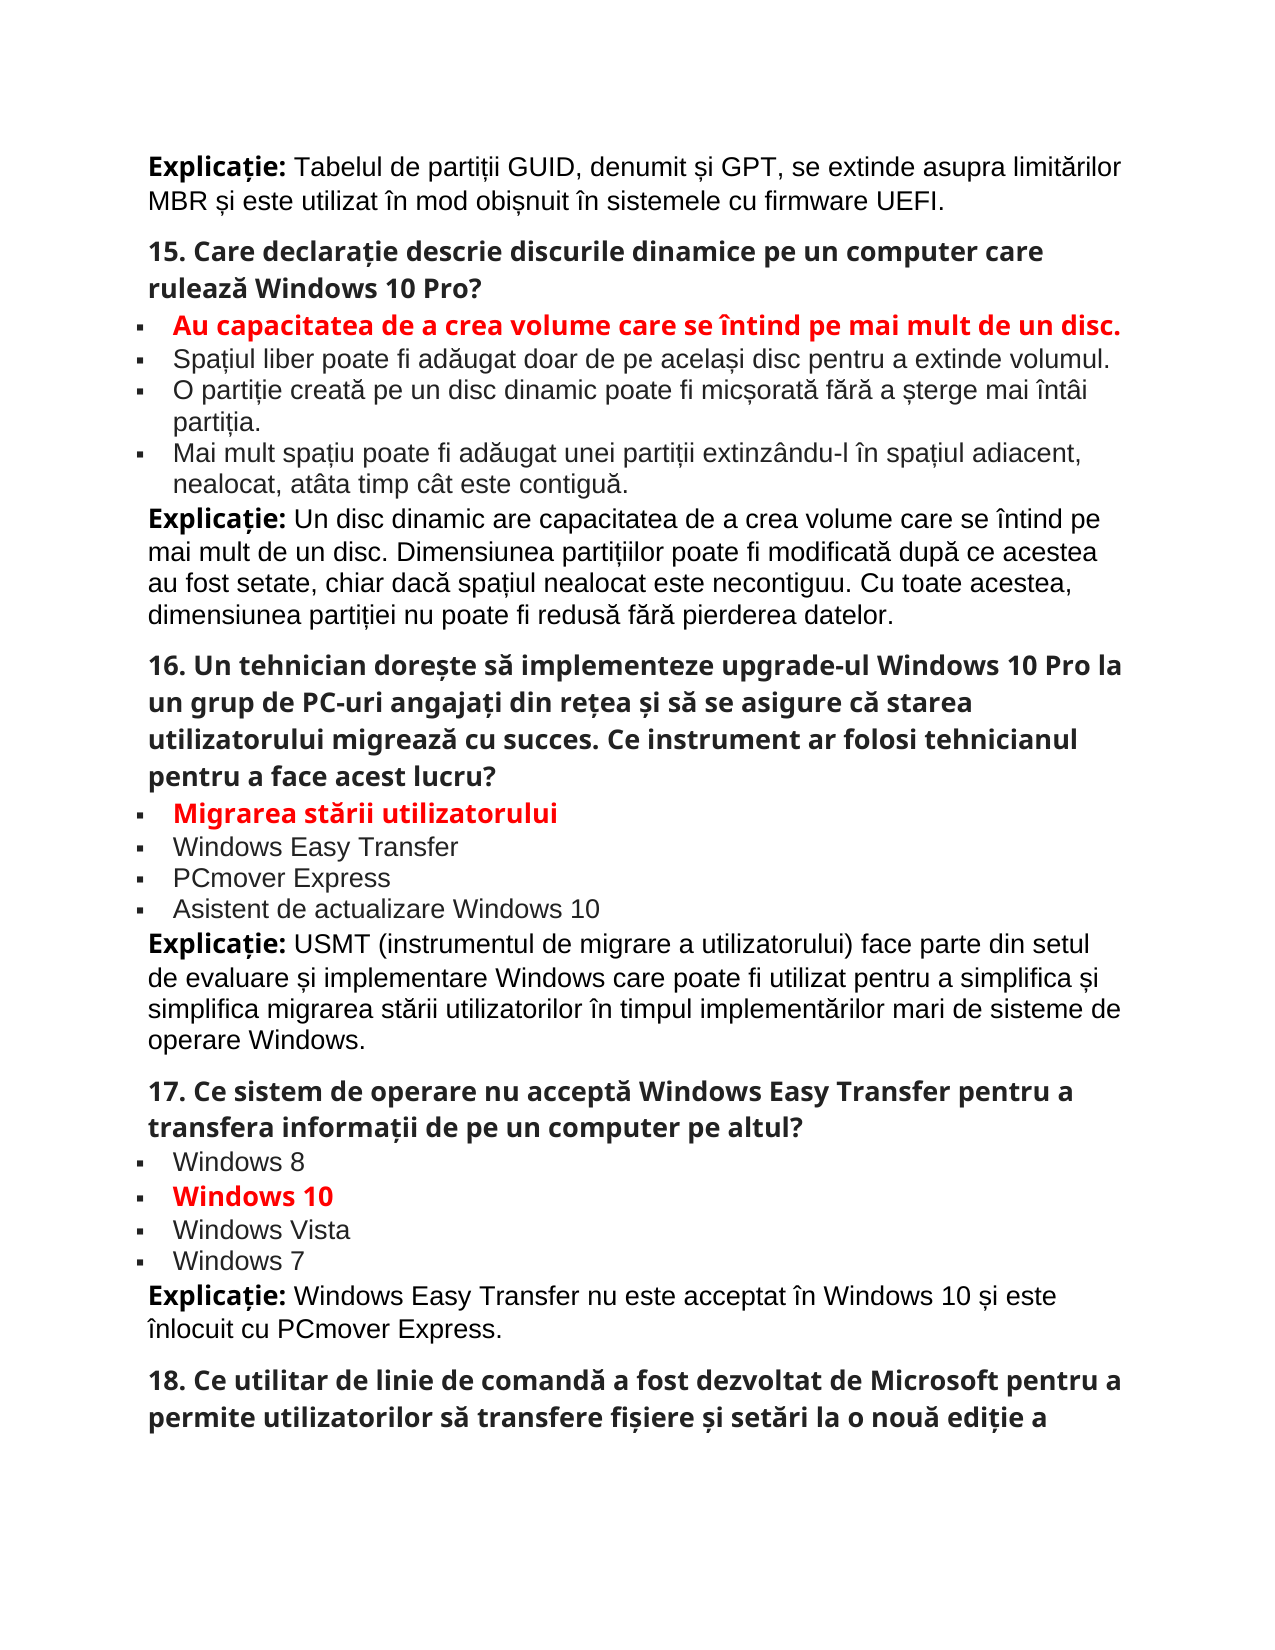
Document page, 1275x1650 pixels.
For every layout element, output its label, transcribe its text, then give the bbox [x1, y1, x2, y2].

list Windows 10 [135, 1177, 1127, 1214]
list Windows 8 [135, 1146, 1127, 1177]
list Au capacitatea de a crea volume care se întind pe mai mult de un disc. [135, 306, 1127, 343]
list Spațiul liber poate fi adăugat doar de pe același disc pentru a extinde volumul. [135, 343, 1127, 374]
list Migrarea stării utilizatorului [135, 794, 1127, 831]
list Windows Vista [135, 1214, 1127, 1245]
list Asistent de actualizare Windows 10 [135, 893, 1127, 925]
list Windows 7 [135, 1245, 1127, 1276]
text Explicație: Windows Easy Transfer nu este acceptat în Windows 10 și este înlocuit cu PCmover Express. [148, 1276, 1127, 1344]
list Windows Easy Transfer [135, 831, 1127, 862]
list O partiție creată pe un disc dinamic poate fi micșorată fără a șterge mai întâi partiția. [135, 374, 1127, 437]
text 16. Un tehnician dorește să implementeze upgrade-ul Windows 10 Pro la un grup de PC-uri angajați din rețea și să se asigure că starea utilizatorului migrează cu succes. Ce instrument ar folosi tehnicianul pentru a face acest lucru? [148, 647, 1127, 794]
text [148, 1361, 1127, 1435]
text 17. Ce sistem de operare nu acceptă Windows Easy Transfer pentru a transfera informații de pe un computer pe altul? [148, 1072, 1127, 1146]
text 15. Care declarație descrie discurile dinamice pe un computer care rulează Windows 10 Pro? [148, 232, 1127, 306]
text Explicație: USMT (instrumentul de migrare a utilizatorului) face parte din setul de evaluare și implementare Windows care poate fi utilizat pentru a simplifica și simplifica migrarea stării utilizatorilor în timpul implementărilor mari de sisteme de operare Windows. [148, 925, 1127, 1055]
list PCmover Express [135, 862, 1127, 893]
text Explicație: Tabelul de partiții GUID, denumit și GPT, se extinde asupra limitărilor MBR și este utilizat în mod obișnuit în sistemele cu firmware UEFI. [148, 148, 1127, 216]
text Explicație: Un disc dinamic are capacitatea de a crea volume care se întind pe mai mult de un disc. Dimensiunea partițiilor poate fi modificată după ce acestea au fost setate, chiar dacă spațiul nealocat este necontiguu. Cu toate acestea, dimensiunea partiției nu poate fi redusă fără pierderea datelor. [148, 499, 1127, 630]
list Mai mult spațiu poate fi adăugat unei partiții extinzându-l în spațiul adiacent, nealocat, atâta timp cât este contiguă. [135, 437, 1127, 499]
